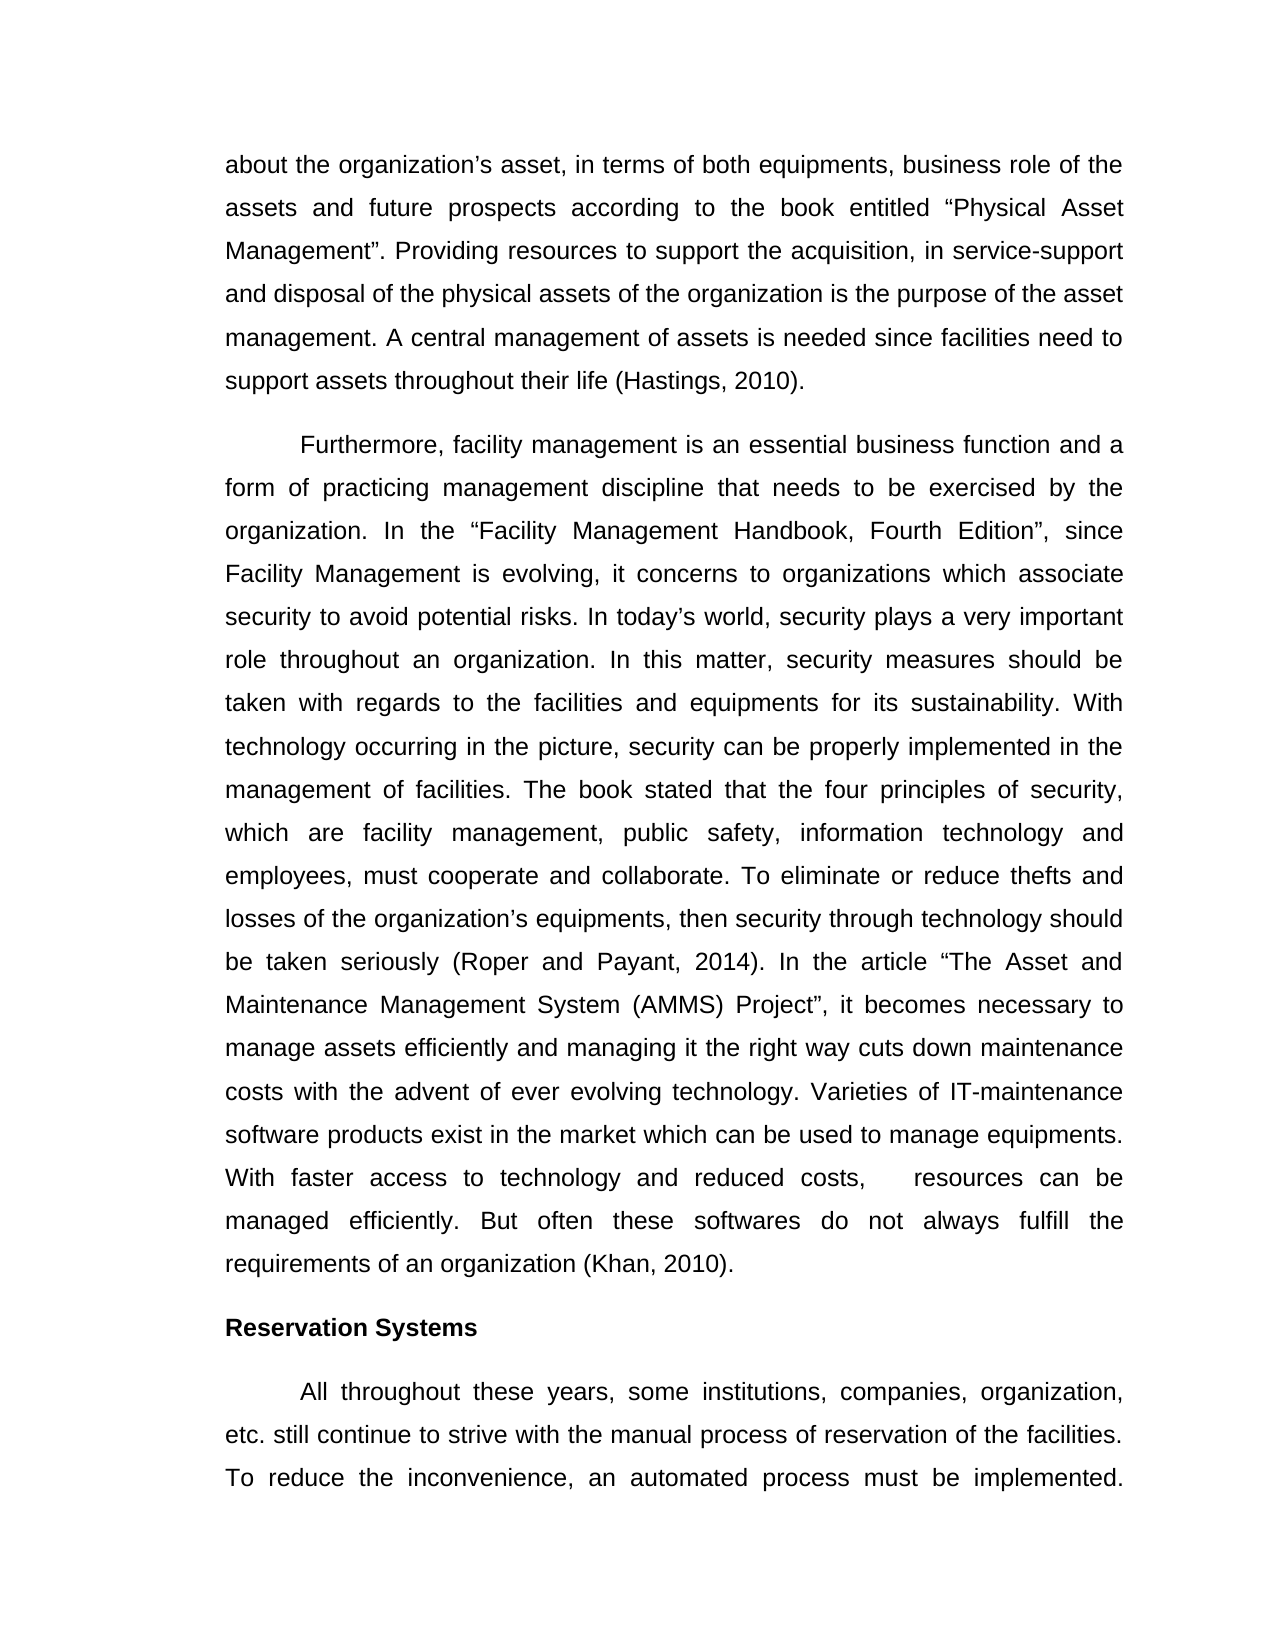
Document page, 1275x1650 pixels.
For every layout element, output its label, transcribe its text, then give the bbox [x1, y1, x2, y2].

text Furthermore, facility management is an essential business function and a form of practicing management discipline that needs to be exercised by the organization. In the “Facility Management Handbook, Fourth Edition”, since Facility Management is evolving, it concerns to organizations which associate security to avoid potential risks. In today’s world, security plays a very important role throughout an organization. In this matter, security measures should be taken with regards to the facilities and equipments for its sustainability. With technology occurring in the picture, security can be properly implemented in the management of facilities. The book stated that the four principles of security, which are facility management, public safety, information technology and employees, must cooperate and collaborate. To eliminate or reduce thefts and losses of the organization’s equipments, then security through technology should be taken seriously (Roper and Payant, 2014). In the article “The Asset and Maintenance Management System (AMMS) Project”, it becomes necessary to manage assets efficiently and managing it the right way cuts down maintenance costs with the advent of ever evolving technology. Varieties of IT-maintenance software products exist in the market which can be used to manage equipments. With faster access to technology and reduced costs, resources can be managed efficiently. But often these softwares do not always fulfill the requirements of an organization (Khan, 2010). [225, 429, 1125, 1278]
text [225, 150, 1125, 394]
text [225, 1377, 1125, 1492]
text Reservation Systems [225, 1313, 1125, 1342]
